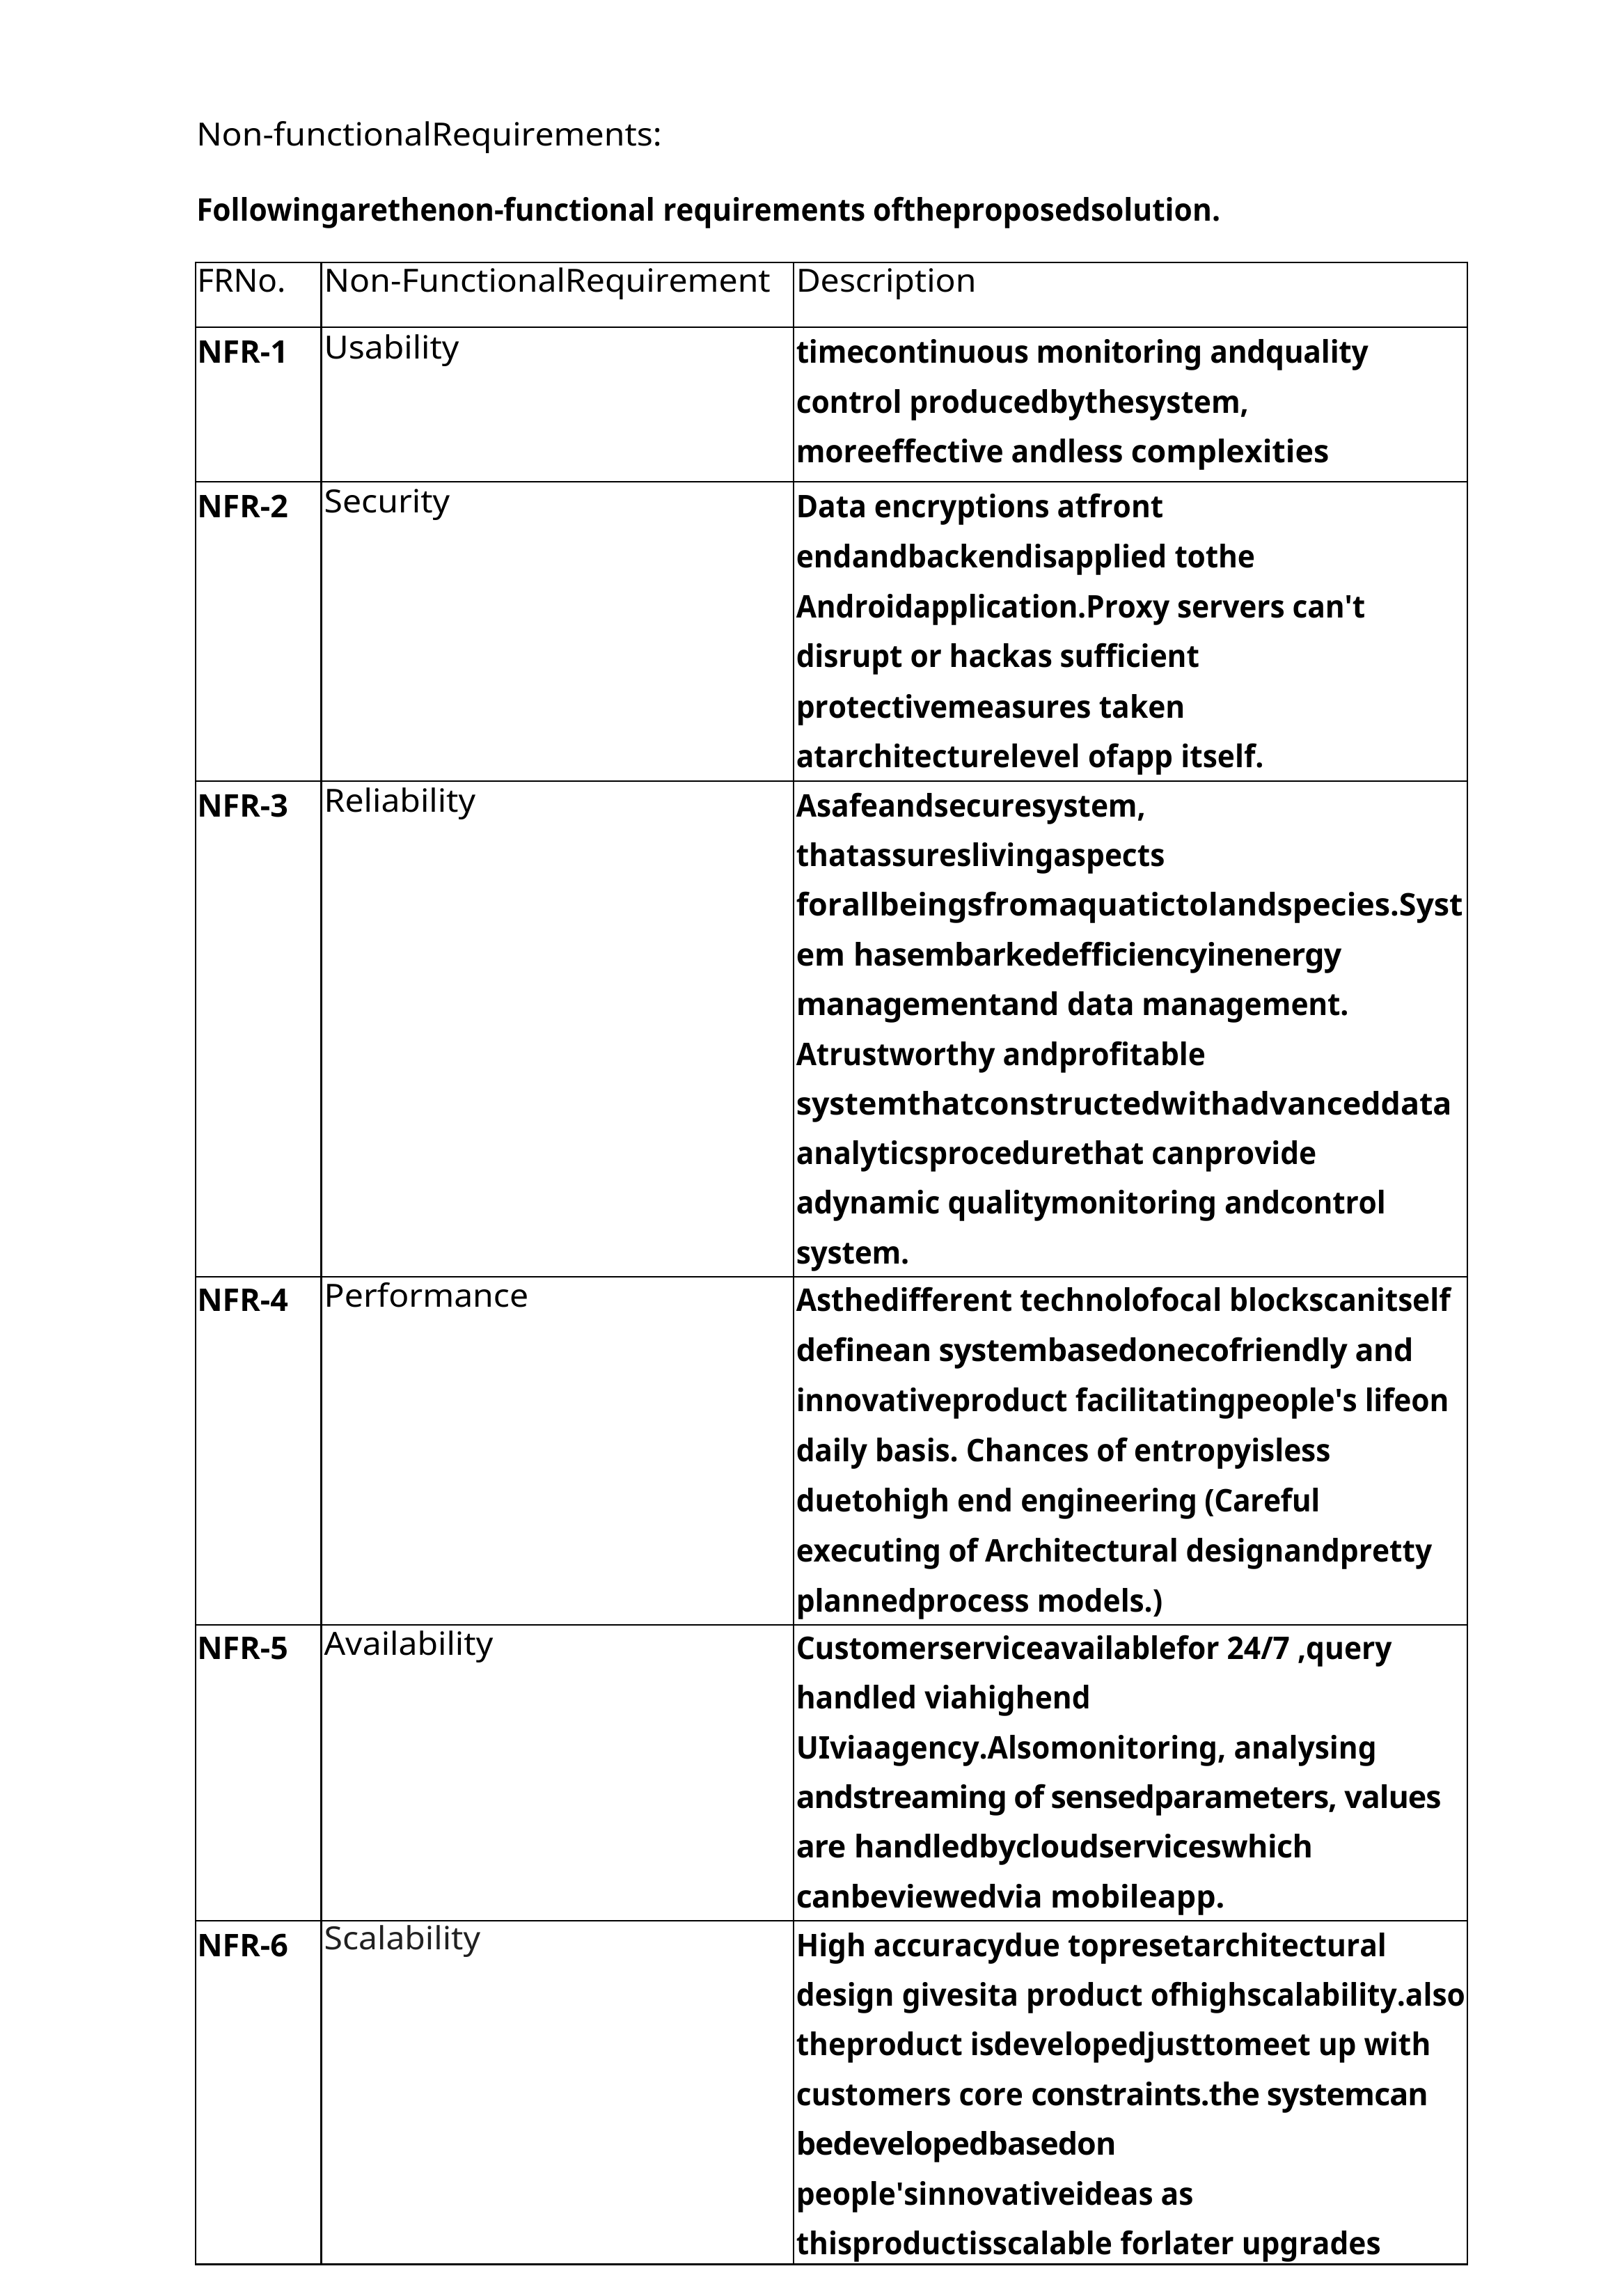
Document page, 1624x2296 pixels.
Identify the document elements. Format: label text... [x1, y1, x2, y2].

table_cell Usability [322, 328, 793, 481]
table_cell Data encryptions atfront endandbackendisapplied tothe Androidapplication.Proxy servers can't disrupt or hackas sufficient protectivemeasures taken atarchitecturelevel ofapp itself. [794, 482, 1467, 780]
table_cell Performance [322, 1277, 793, 1624]
table_header Non-FunctionalRequirement [322, 263, 793, 327]
table_cell Security [322, 482, 793, 780]
table_cell Availability [322, 1626, 793, 1920]
table_cell Scalability [322, 1921, 793, 2263]
table_cell Customerserviceavailablefor 24/7 ,query handled viahighend UIviaagency.Alsomonitoring, analysing andstreaming of sensedparameters, values are handledbycloudserviceswhich canbeviewedvia mobileapp. [794, 1626, 1467, 1920]
table_cell timecontinuous monitoring andquality control producedbythesystem, moreeffective andless complexities [794, 328, 1467, 481]
text Followingarethenon-functional requirements oftheproposedsolution. [196, 187, 1481, 230]
table_cell NFR-6 [196, 1921, 320, 2263]
table_cell NFR-2 [196, 482, 320, 780]
table_cell NFR-1 [196, 328, 320, 481]
table_header FRNo. [196, 263, 320, 327]
table_cell NFR-3 [196, 782, 320, 1276]
table_cell Reliability [322, 782, 793, 1276]
subtitle Non-functionalRequirements: [196, 116, 1481, 153]
table_cell Asafeandsecuresystem, thatassureslivingaspects forallbeingsfromaquatictolandspecies.System hasembarkedefficiencyinenergy managementand data management. Atrustworthy andprofitable systemthatconstructedwithadvanceddata analyticsprocedurethat canprovide adynamic qualitymonitoring andcontrol system. [794, 782, 1467, 1276]
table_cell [794, 1921, 1467, 2263]
table_header Description [794, 263, 1467, 327]
table_cell Asthedifferent technolofocal blockscanitself definean systembasedonecofriendly and innovativeproduct facilitatingpeople's lifeon daily basis. Chances of entropyisless duetohigh end engineering (Careful executing of Architectural designandpretty plannedprocess models.) [794, 1277, 1467, 1624]
table_cell NFR-4 [196, 1277, 320, 1624]
table_cell NFR-5 [196, 1626, 320, 1920]
